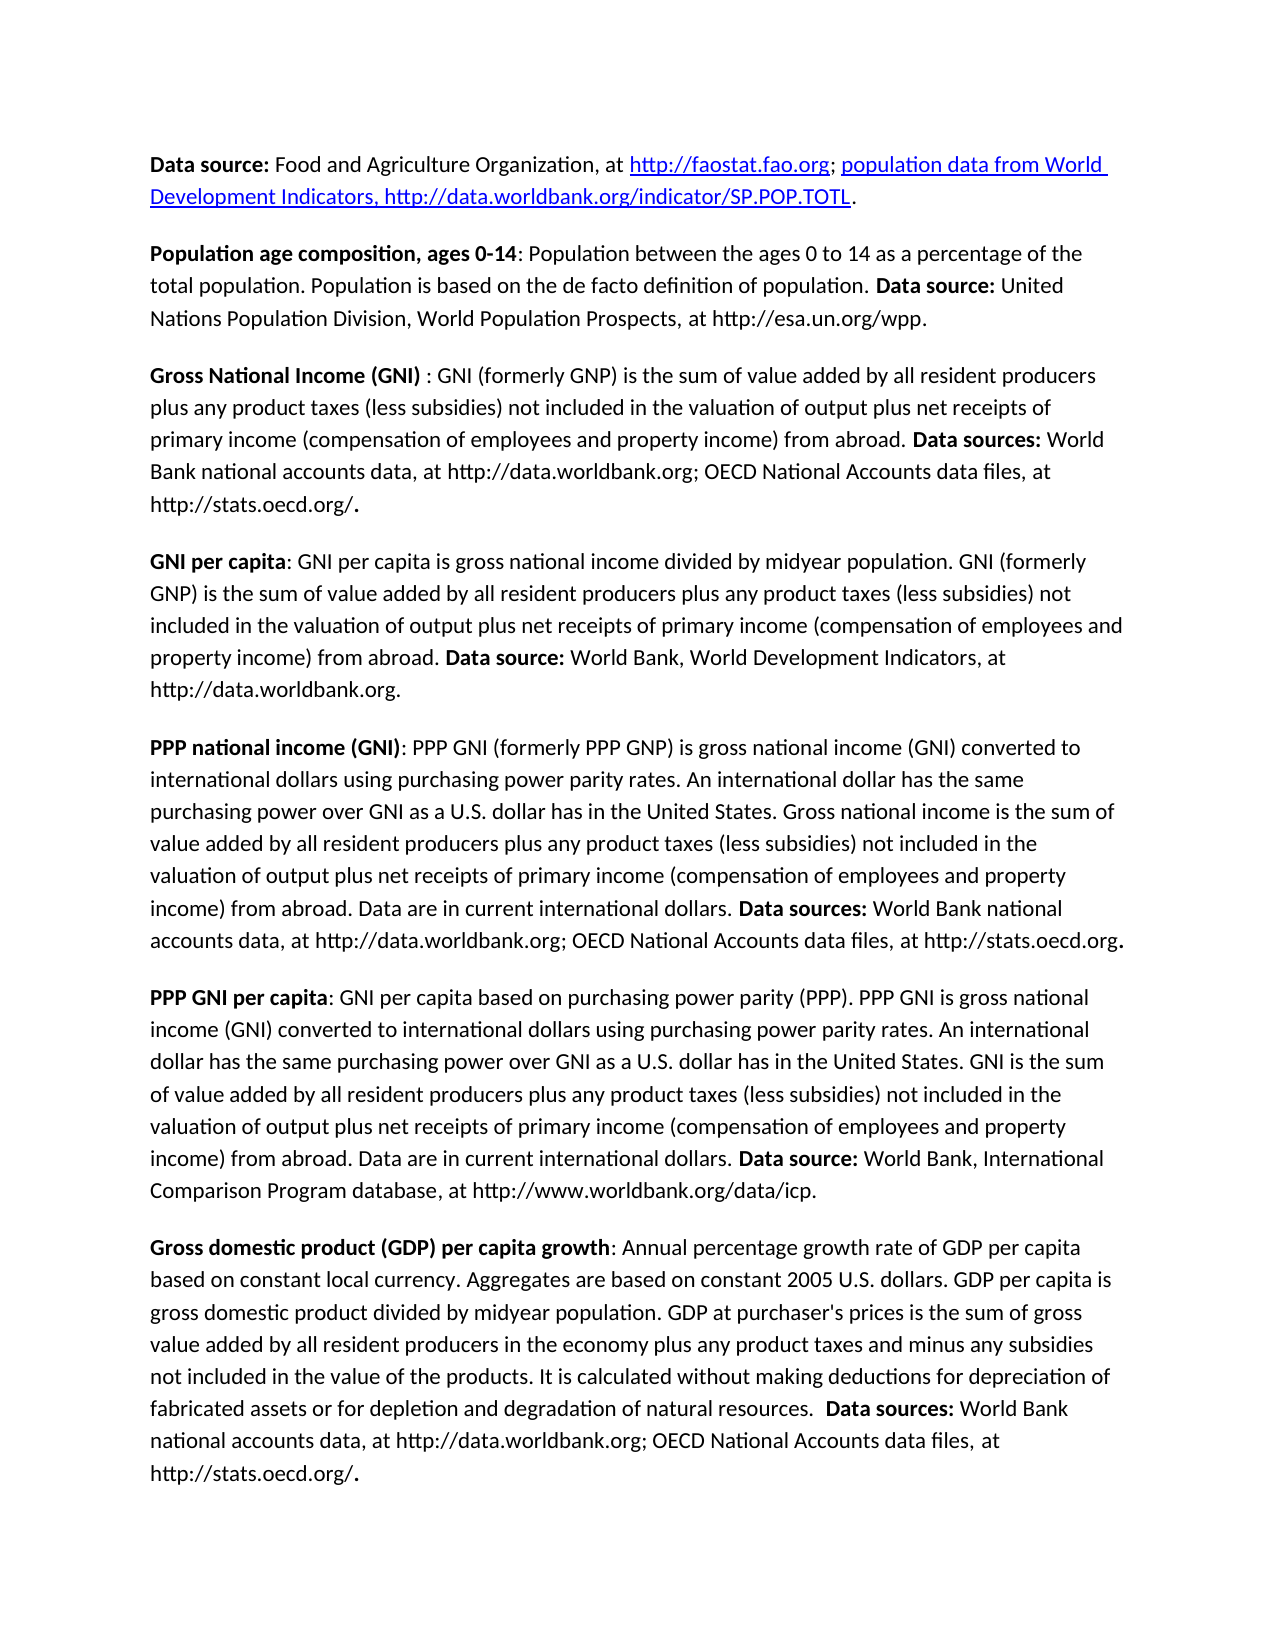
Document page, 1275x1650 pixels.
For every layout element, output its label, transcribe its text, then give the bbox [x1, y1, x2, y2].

text GNI per capita: GNI per capita is gross national income divided by midyear population. GNI (formerly GNP) is the sum of value added by all resident producers plus any product taxes (less subsidies) not included in the valuation of output plus net receipts of primary income (compensation of employees and property income) from abroad. Data source: World Bank, World Development Indicators, at http://data.worldbank.org. [150, 547, 1125, 704]
text Gross domestic product (GDP) per capita growth: Annual percentage growth rate of GDP per capita based on constant local currency. Aggregates are based on constant 2005 U.S. dollars. GDP per capita is gross domestic product divided by midyear population. GDP at purchaser's prices is the sum of gross value added by all resident producers in the economy plus any product taxes and minus any subsidies not included in the value of the products. It is calculated without making deductions for depreciation of fabricated assets or for depletion and degradation of natural resources. Data sources: World Bank national accounts data, at http://data.worldbank.org; OECD National Accounts data files, at http://stats.oecd.org/. [150, 1233, 1125, 1487]
text Population age composition, ages 0-14: Population between the ages 0 to 14 as a percentage of the total population. Population is based on the de facto definition of population. Data source: United Nations Population Division, World Population Prospects, at http://esa.un.org/wpp. [150, 239, 1125, 332]
text Gross National Income (GNI) : GNI (formerly GNP) is the sum of value added by all resident producers plus any product taxes (less subsidies) not included in the valuation of output plus net receipts of primary income (compensation of employees and property income) from abroad. Data sources: World Bank national accounts data, at http://data.worldbank.org; OECD National Accounts data files, at http://stats.oecd.org/. [150, 361, 1125, 518]
text PPP GNI per capita: GNI per capita based on purchasing power parity (PPP). PPP GNI is gross national income (GNI) converted to international dollars using purchasing power parity rates. An international dollar has the same purchasing power over GNI as a U.S. dollar has in the United States. GNI is the sum of value added by all resident producers plus any product taxes (less subsidies) not included in the valuation of output plus net receipts of primary income (compensation of employees and property income) from abroad. Data are in current international dollars. Data source: World Bank, International Comparison Program database, at http://www.worldbank.org/data/icp. [150, 983, 1125, 1204]
text PPP national income (GNI): PPP GNI (formerly PPP GNP) is gross national income (GNI) converted to international dollars using purchasing power parity rates. An international dollar has the same purchasing power over GNI as a U.S. dollar has in the United States. Gross national income is the sum of value added by all resident producers plus any product taxes (less subsidies) not included in the valuation of output plus net receipts of primary income (compensation of employees and property income) from abroad. Data are in current international dollars. Data sources: World Bank national accounts data, at http://data.worldbank.org; OECD National Accounts data files, at http://stats.oecd.org. [150, 733, 1125, 954]
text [150, 150, 1125, 210]
